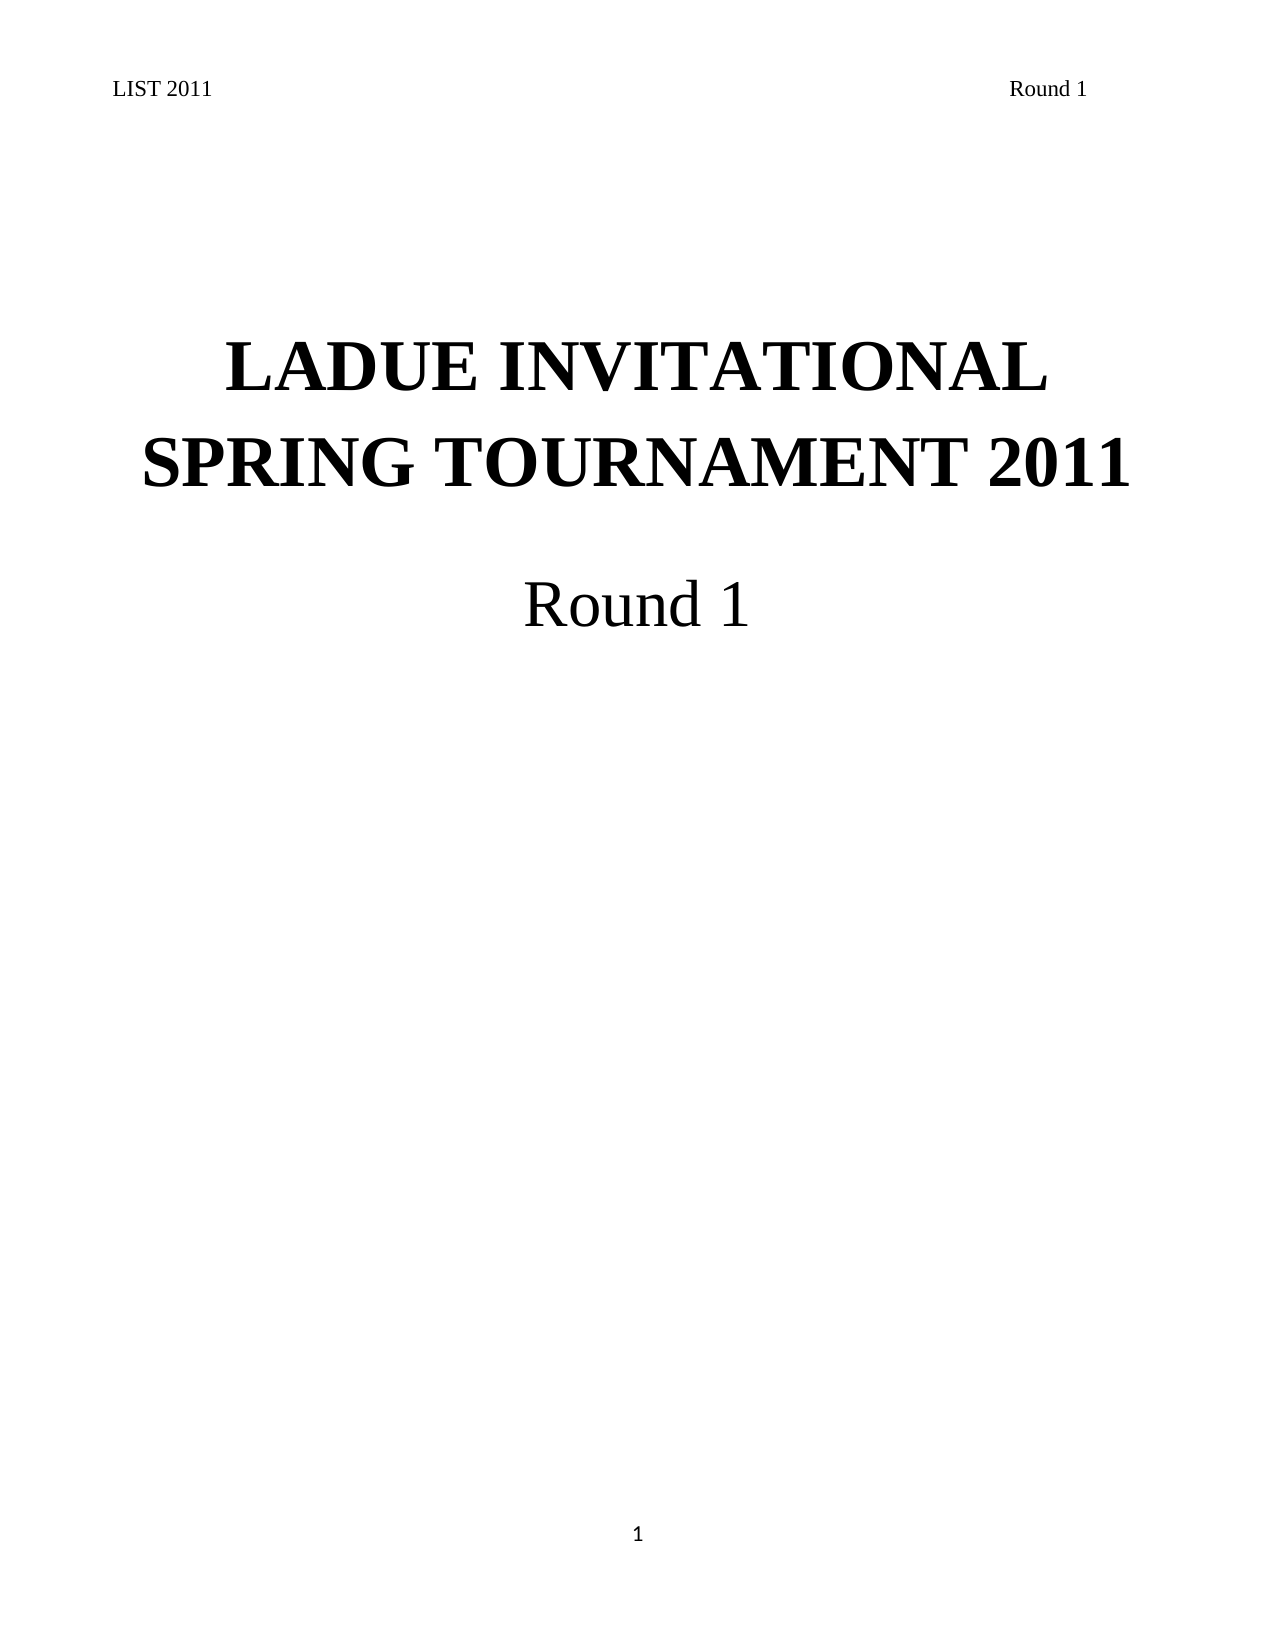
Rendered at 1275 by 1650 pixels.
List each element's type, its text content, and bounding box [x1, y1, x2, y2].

text Round 1 [112, 565, 1162, 641]
text LADUE INVITATIONAL SPRING TOURNAMENT 2011 [112, 322, 1162, 503]
